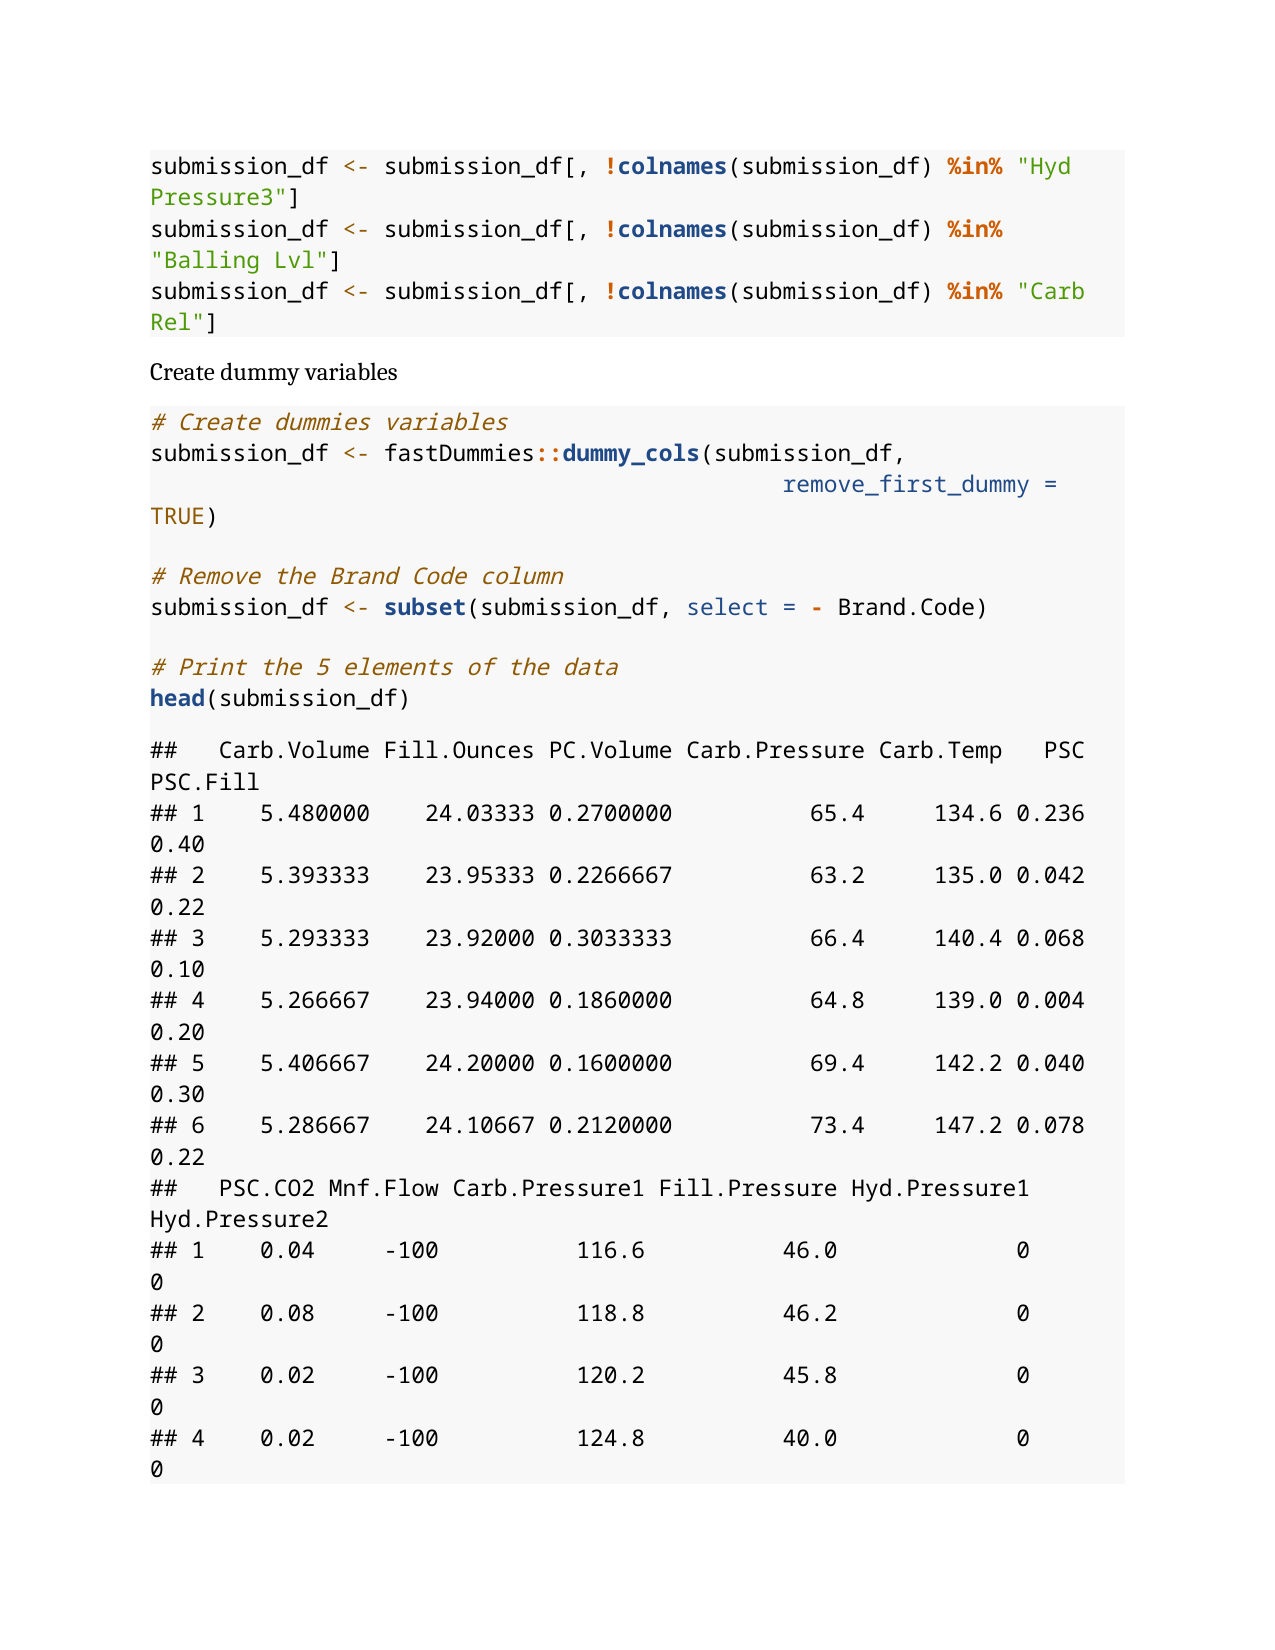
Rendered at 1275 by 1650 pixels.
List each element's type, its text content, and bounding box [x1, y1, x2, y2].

text # Create dummies variables submission_df <- fastDummies::dummy_cols(submission_df, remove_first_dummy = TRUE) # Remove the Brand Code column submission_df <- subset(submission_df, select = - Brand.Code) # Print the 5 elements of the data head(submission_df) [150, 406, 1125, 713]
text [150, 734, 1125, 1484]
text Create dummy variables [150, 358, 1125, 387]
